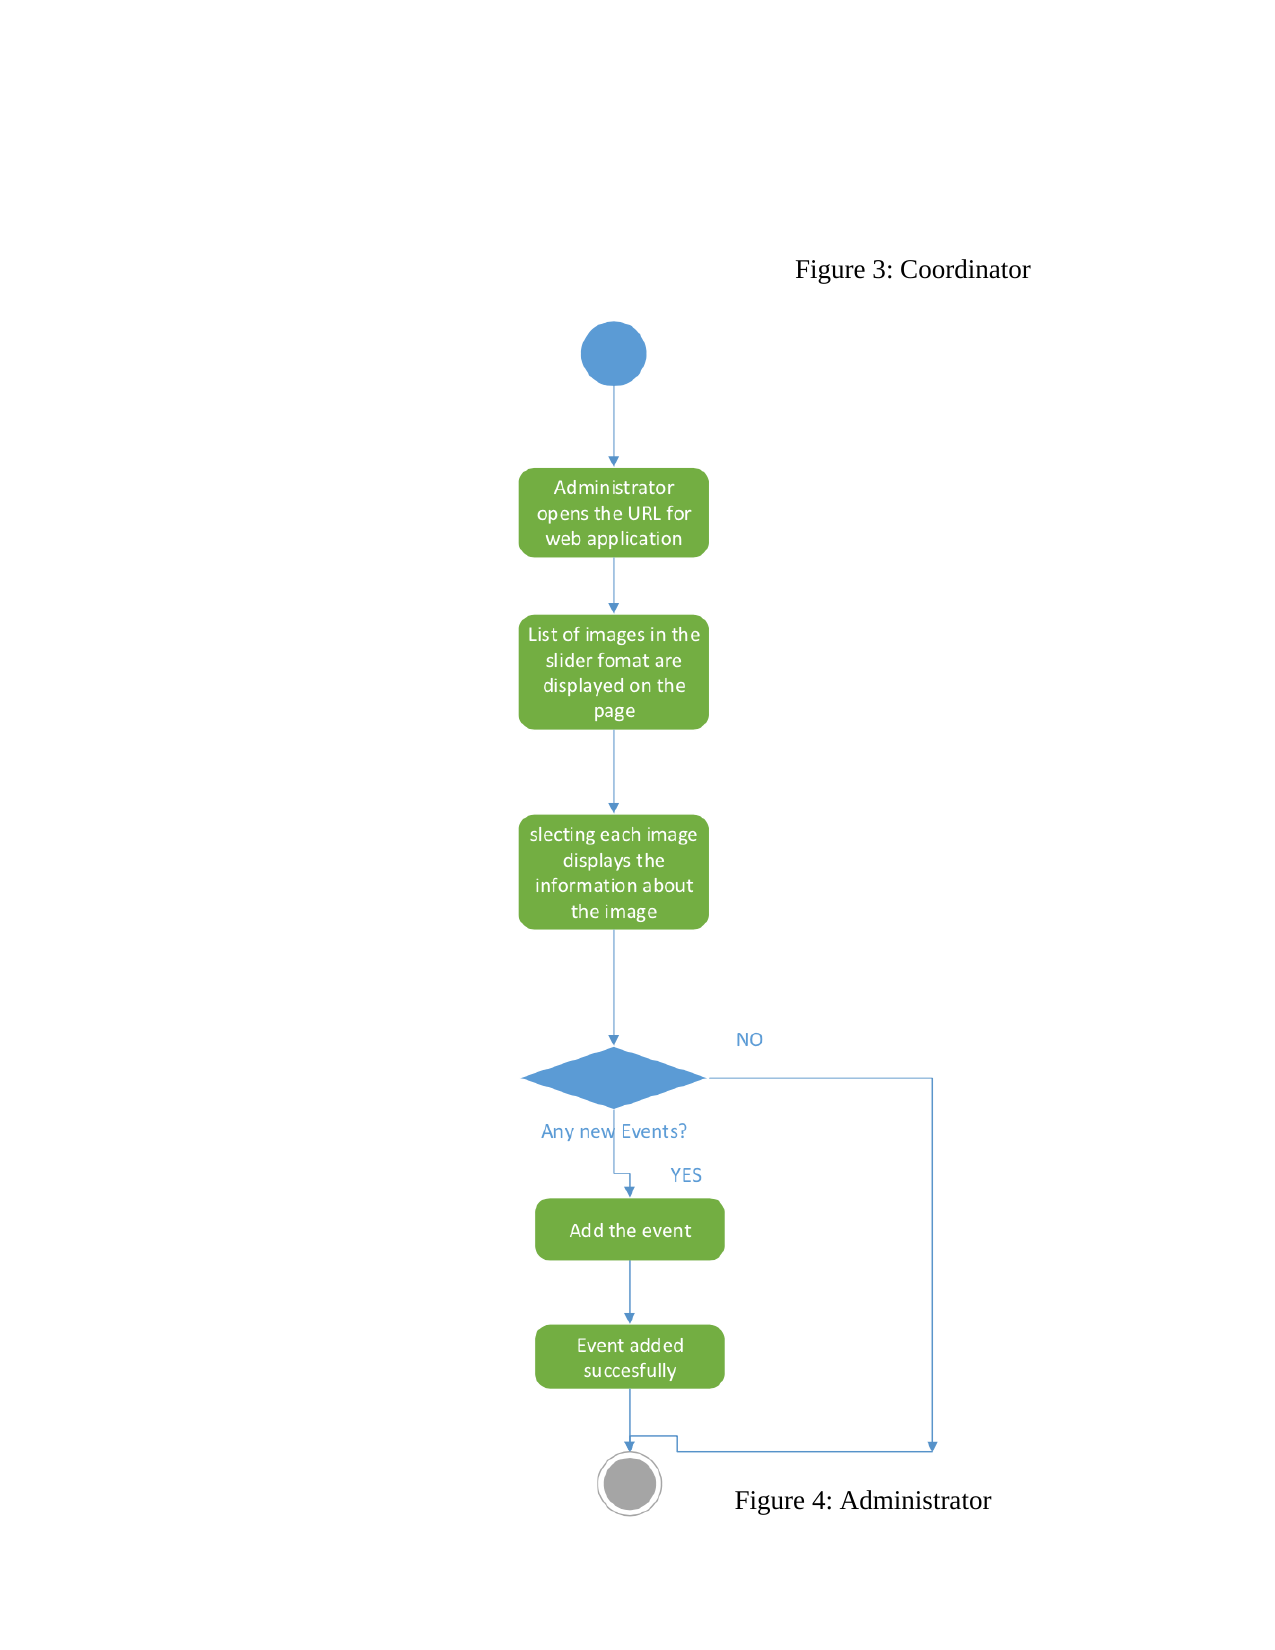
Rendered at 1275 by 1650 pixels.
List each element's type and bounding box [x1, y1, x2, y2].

picture [275, 291, 998, 1572]
